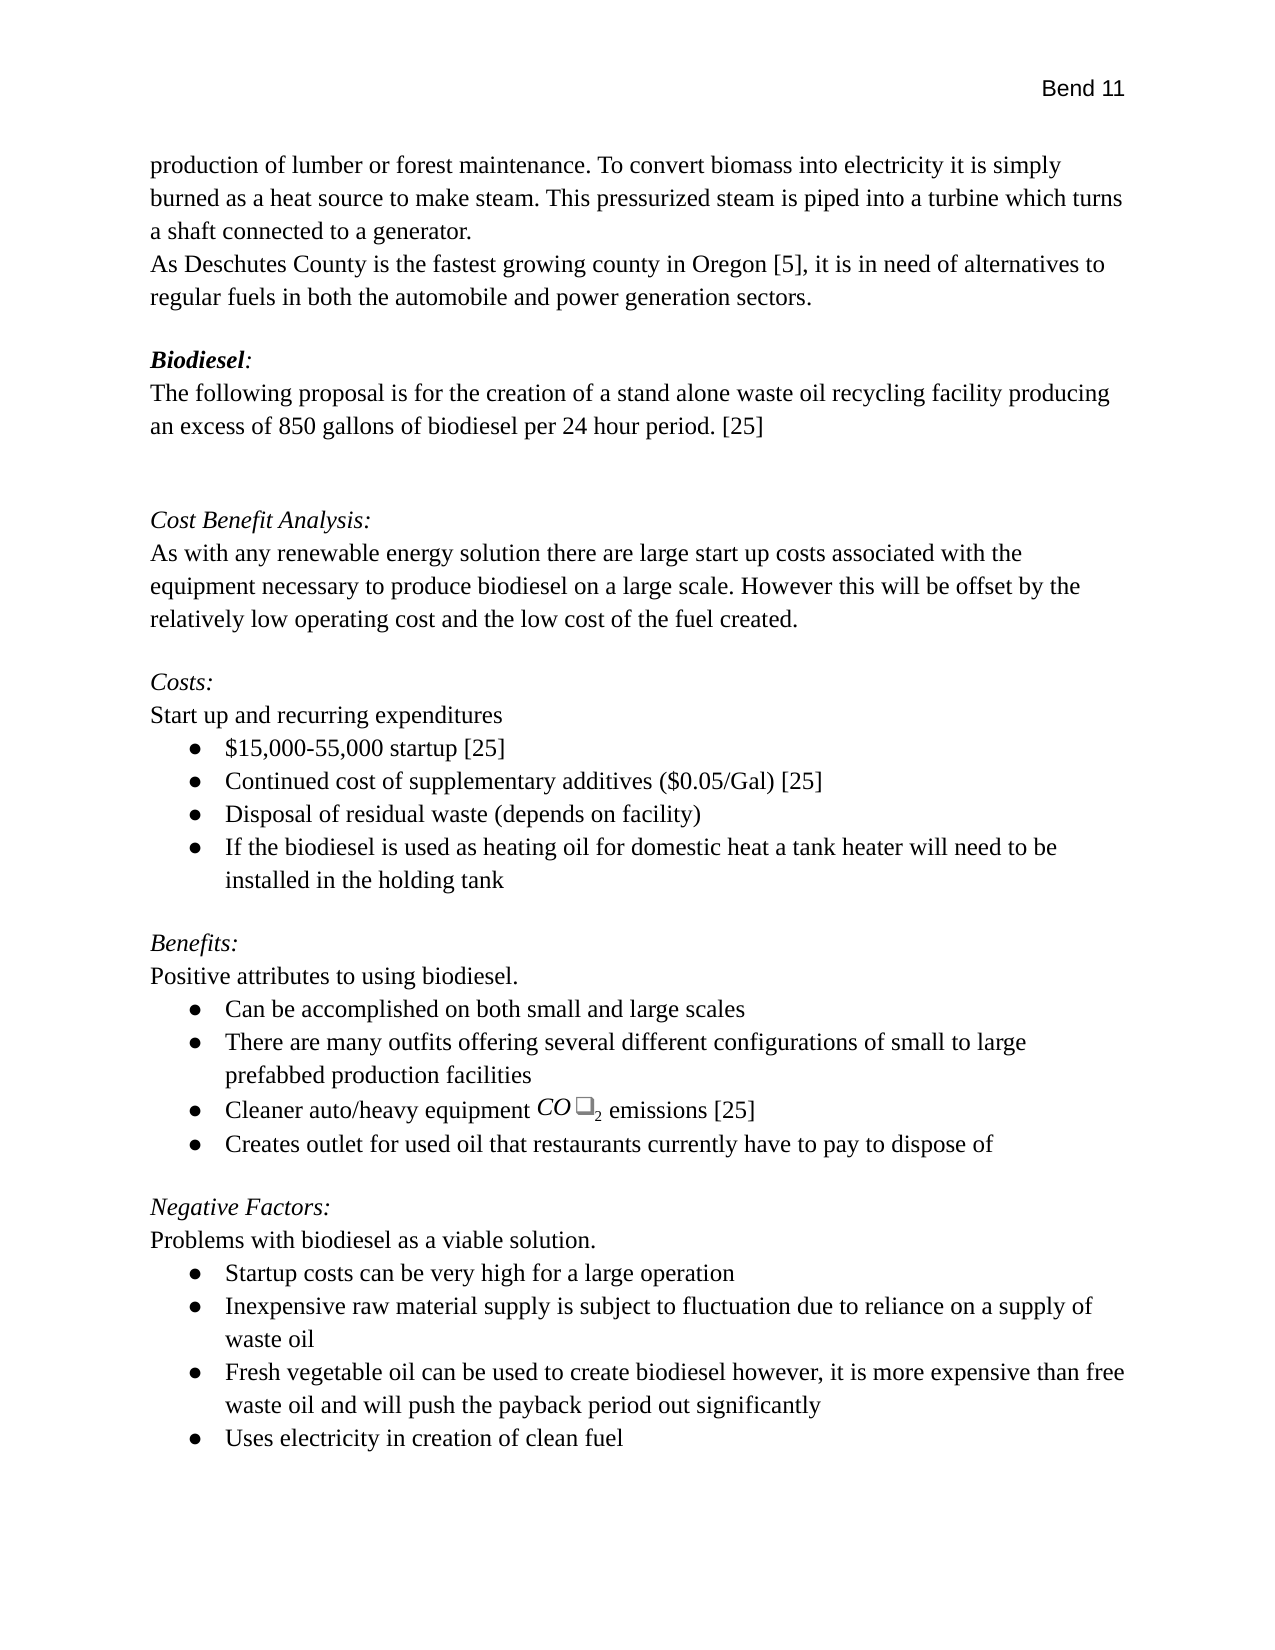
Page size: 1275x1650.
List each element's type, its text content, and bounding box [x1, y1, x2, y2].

list Fresh vegetable oil can be used to create biodiesel however, it is more expensive than free waste oil and will push the payback period out significantly [187, 1357, 1125, 1419]
list Can be accomplished on both small and large scales [187, 994, 1125, 1023]
list Uses electricity in creation of clean fuel [187, 1423, 1125, 1452]
text Problems with biodiesel as a viable solution. [150, 1225, 1125, 1254]
list If the biodiesel is used as heating oil for domestic heat a tank heater will need to be installed in the holding tank [187, 832, 1125, 894]
list Startup costs can be very high for a large operation [187, 1258, 1125, 1287]
text Positive attributes to using biodiesel. [150, 961, 1125, 990]
text As Deschutes County is the fastest growing county in Oregon [5], it is in need of alternatives to regular fuels in both the automobile and power generation sectors. [150, 249, 1125, 311]
list $15,000-55,000 startup [25] [187, 733, 1125, 762]
list Creates outlet for used oil that restaurants currently have to pay to dispose of [187, 1129, 1125, 1158]
text Costs: [150, 667, 1125, 696]
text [150, 150, 1125, 245]
list Disposal of residual waste (depends on facility) [187, 799, 1125, 828]
text As with any renewable energy solution there are large start up costs associated with the equipment necessary to produce biodiesel on a large scale. However this will be offset by the relatively low operating cost and the low cost of the fuel created. [150, 538, 1125, 633]
text Start up and recurring expenditures [150, 700, 1125, 729]
list Inexpensive raw material supply is subject to fluctuation due to reliance on a supply of waste oil [187, 1291, 1125, 1353]
text Benefits: [150, 928, 1125, 957]
text Negative Factors: [150, 1192, 1125, 1221]
list Continued cost of supplementary additives ($0.05/Gal) [25] [187, 766, 1125, 795]
list Cleaner auto/heavy equipment emissions [25] [187, 1093, 1125, 1125]
text Biodiesel: [150, 345, 1125, 374]
text The following proposal is for the creation of a stand alone waste oil recycling facility producing an excess of 850 gallons of biodiesel per 24 hour period. [25] [150, 378, 1125, 440]
text Cost Benefit Analysis: [150, 505, 1125, 533]
list There are many outfits offering several different configurations of small to large prefabbed production facilities [187, 1027, 1125, 1089]
